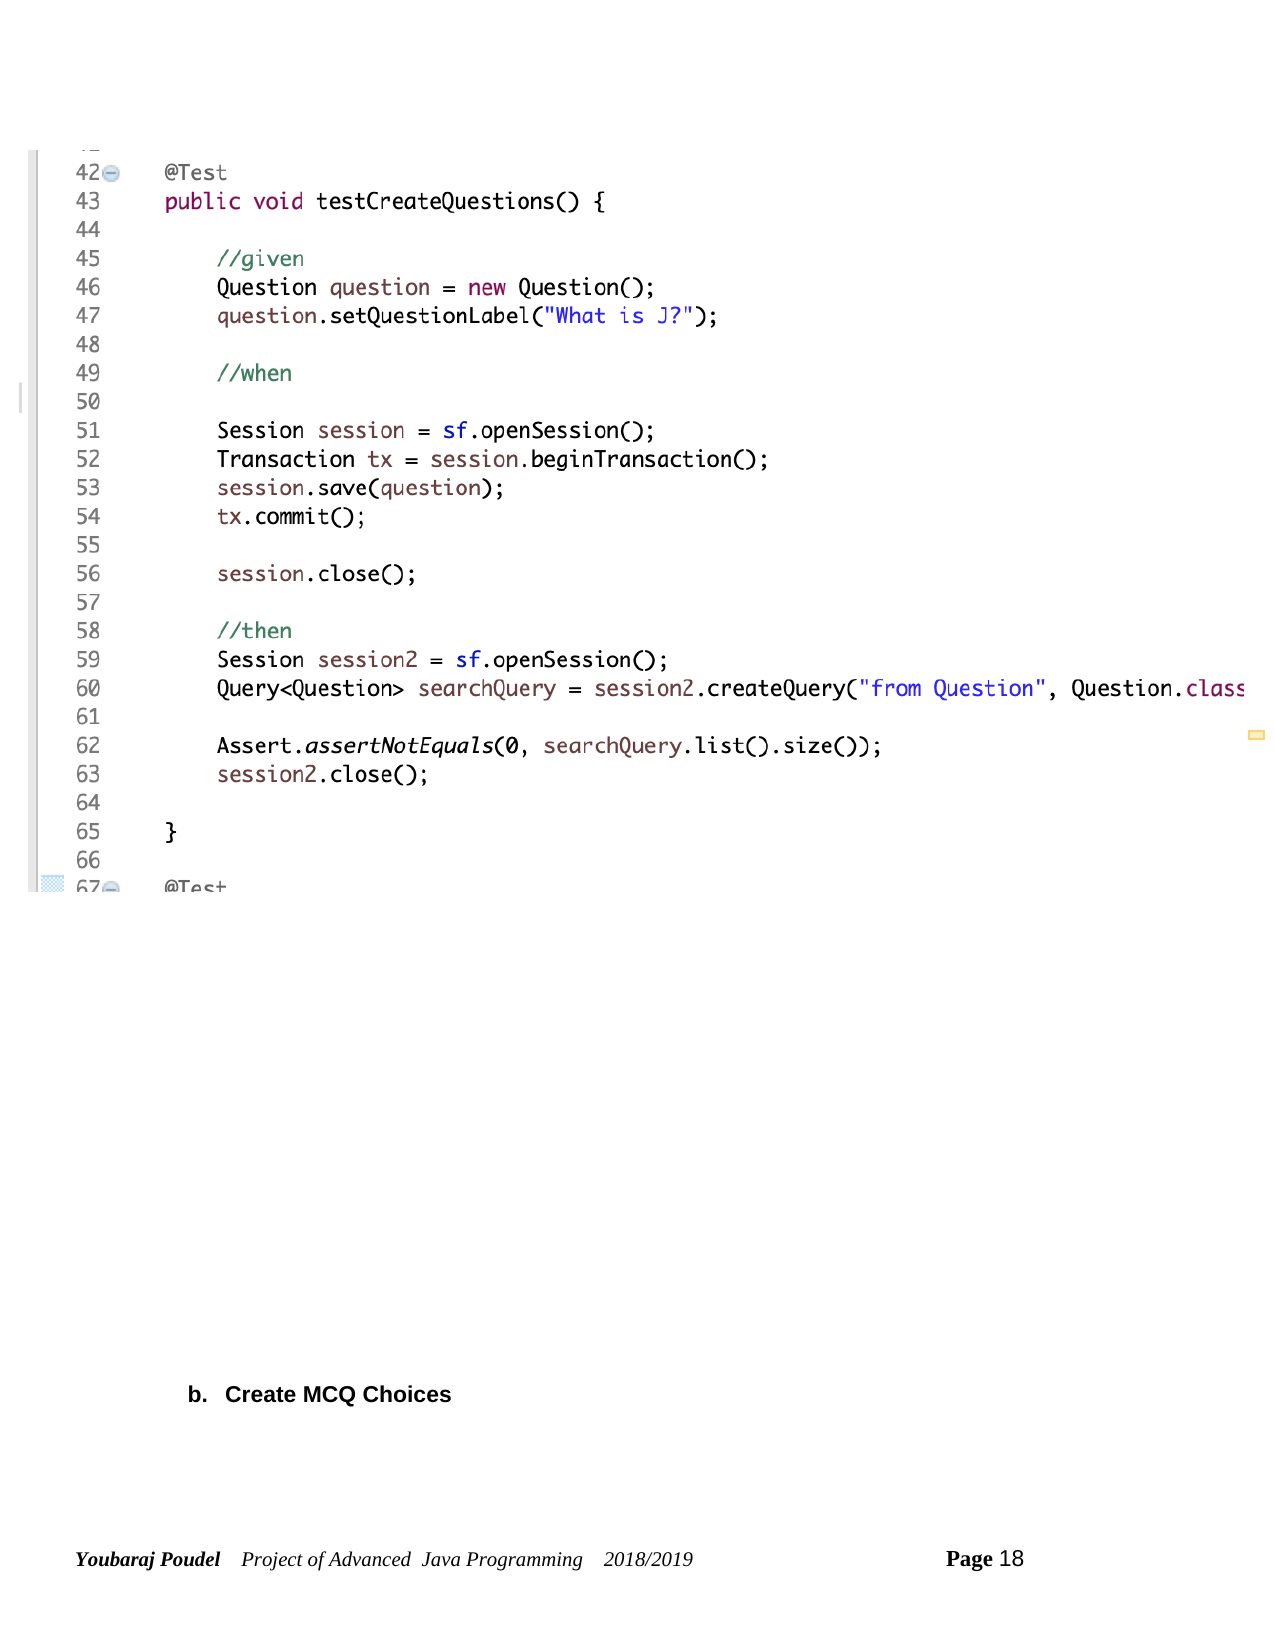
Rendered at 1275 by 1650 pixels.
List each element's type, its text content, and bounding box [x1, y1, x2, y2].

picture [18, 150, 1272, 892]
list Create MCQ Choices [187, 1381, 1125, 1408]
